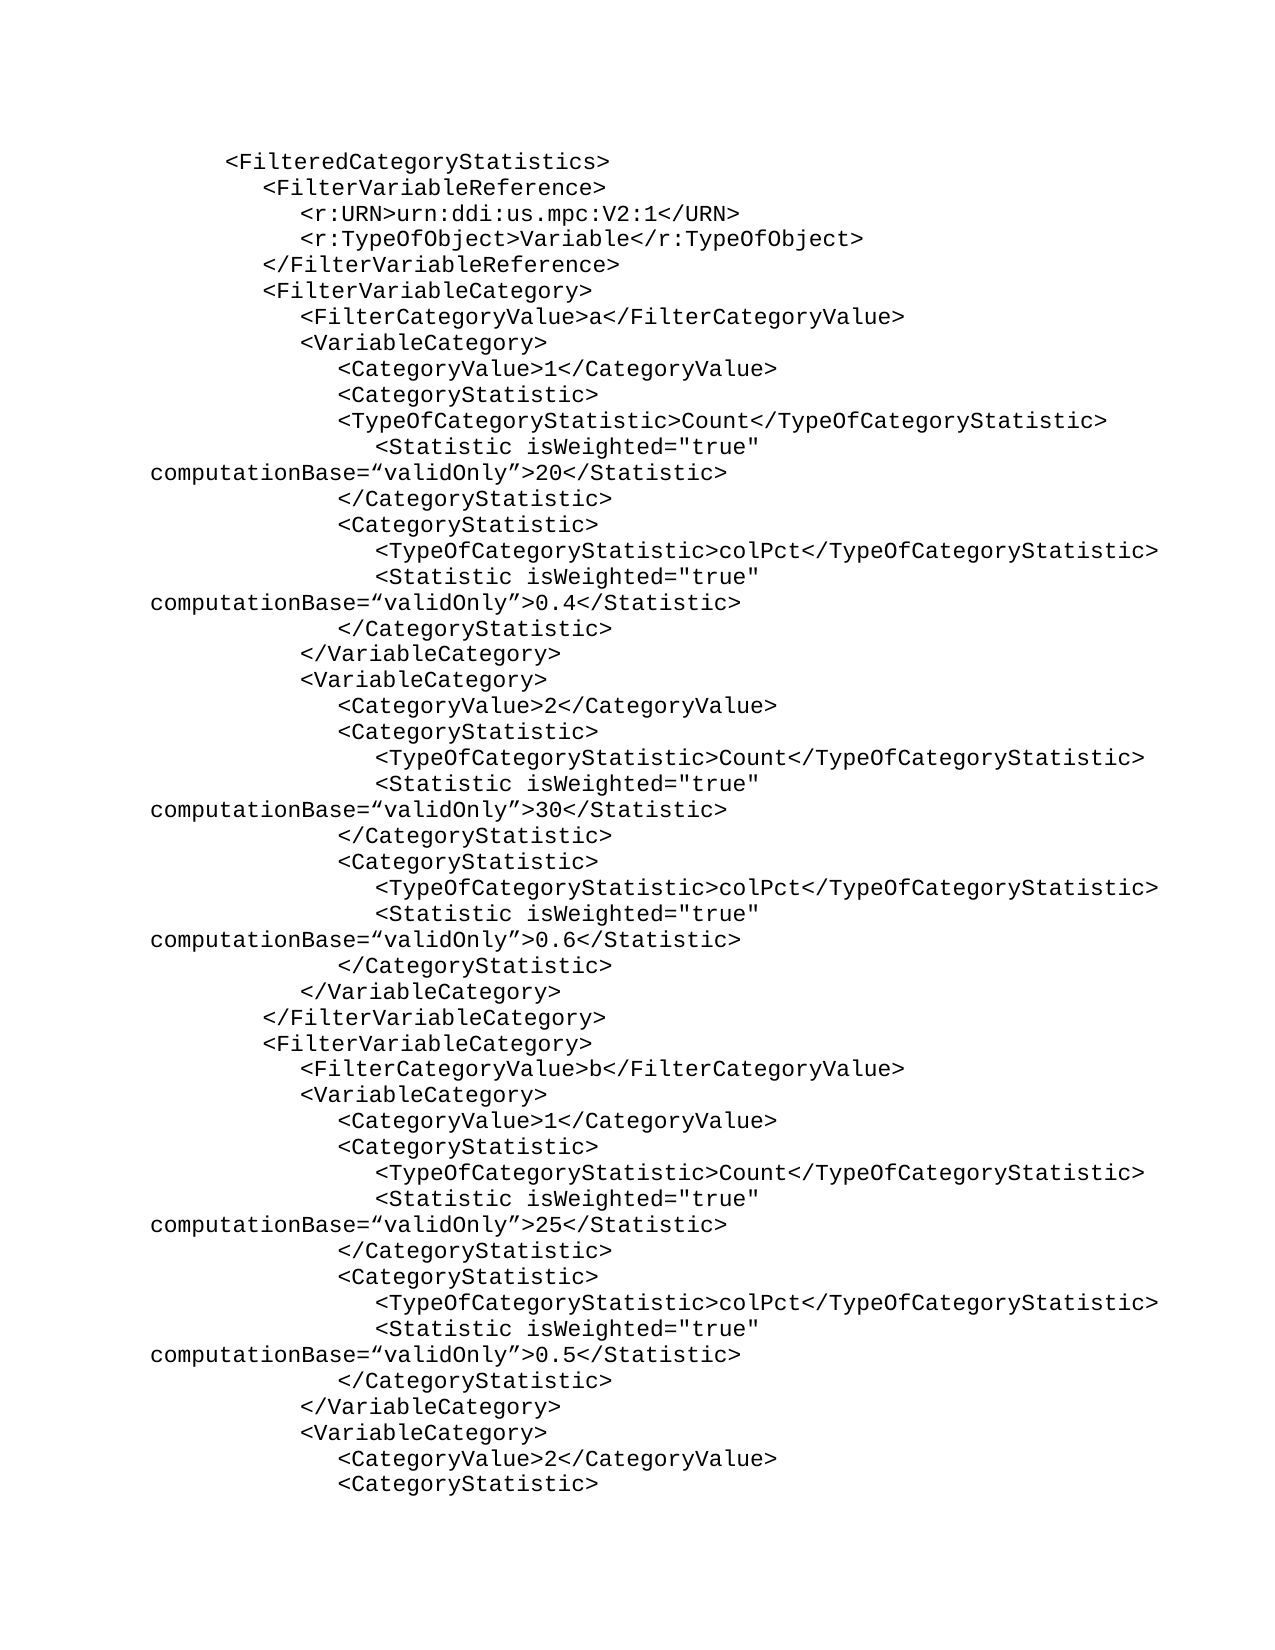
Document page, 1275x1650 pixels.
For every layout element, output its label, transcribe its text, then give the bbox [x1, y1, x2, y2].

text <r:URN>urn:ddi:us.mpc:V2:1</URN> [150, 202, 1200, 228]
text <Statistic isWeighted="true" computationBase=“validOnly”>0.5</Statistic> [150, 1317, 1200, 1369]
text </FilterVariableReference> [150, 254, 1200, 280]
text </FilterVariableCategory> [150, 1006, 1200, 1032]
text </VariableCategory> [150, 980, 1200, 1006]
text </VariableCategory> [150, 643, 1200, 669]
text <TypeOfCategoryStatistic>colPct</TypeOfCategoryStatistic> [150, 1291, 1200, 1317]
text </CategoryStatistic> [150, 824, 1200, 850]
text <CategoryStatistic> [150, 721, 1200, 747]
text <CategoryStatistic> [150, 1265, 1200, 1291]
text <TypeOfCategoryStatistic>Count</TypeOfCategoryStatistic> [150, 409, 1200, 435]
text <Statistic isWeighted="true" computationBase=“validOnly”>0.6</Statistic> [150, 902, 1200, 954]
text <TypeOfCategoryStatistic>Count</TypeOfCategoryStatistic> [150, 1162, 1200, 1187]
text <TypeOfCategoryStatistic>Count</TypeOfCategoryStatistic> [150, 747, 1200, 772]
text </CategoryStatistic> [150, 487, 1200, 513]
text <r:TypeOfObject>Variable</r:TypeOfObject> [150, 228, 1200, 254]
text </CategoryStatistic> [150, 617, 1200, 643]
text <FilterCategoryValue>b</FilterCategoryValue> [150, 1058, 1200, 1084]
text <TypeOfCategoryStatistic>colPct</TypeOfCategoryStatistic> [150, 876, 1200, 902]
text <VariableCategory> [150, 1084, 1200, 1110]
text <FilterVariableCategory> [150, 1032, 1200, 1058]
text </CategoryStatistic> [150, 954, 1200, 980]
text <VariableCategory> [150, 669, 1200, 695]
text <VariableCategory> [150, 332, 1200, 357]
text <Statistic isWeighted="true" computationBase=“validOnly”>25</Statistic> [150, 1187, 1200, 1239]
text <CategoryValue>2</CategoryValue> [150, 1447, 1200, 1473]
text <FilterVariableReference> [150, 176, 1200, 202]
text <FilterCategoryValue>a</FilterCategoryValue> [150, 306, 1200, 332]
text <VariableCategory> [150, 1421, 1200, 1447]
text </CategoryStatistic> [150, 1369, 1200, 1395]
text <CategoryValue>1</CategoryValue> [150, 357, 1200, 383]
text <CategoryValue>2</CategoryValue> [150, 695, 1200, 721]
text <CategoryStatistic> [150, 850, 1200, 876]
text <CategoryValue>1</CategoryValue> [150, 1110, 1200, 1136]
text <CategoryStatistic> [150, 1473, 1200, 1499]
text <CategoryStatistic> [150, 1136, 1200, 1162]
text </CategoryStatistic> [150, 1239, 1200, 1265]
text <CategoryStatistic> [150, 383, 1200, 409]
text </VariableCategory> [150, 1395, 1200, 1421]
text <Statistic isWeighted="true" computationBase=“validOnly”>0.4</Statistic> [150, 565, 1200, 617]
text <FilteredCategoryStatistics> [150, 150, 1200, 176]
text <TypeOfCategoryStatistic>colPct</TypeOfCategoryStatistic> [150, 539, 1200, 565]
text <Statistic isWeighted="true" computationBase=“validOnly”>20</Statistic> [150, 435, 1200, 487]
text <CategoryStatistic> [150, 513, 1200, 539]
text <FilterVariableCategory> [150, 280, 1200, 306]
text <Statistic isWeighted="true" computationBase=“validOnly”>30</Statistic> [150, 772, 1200, 824]
